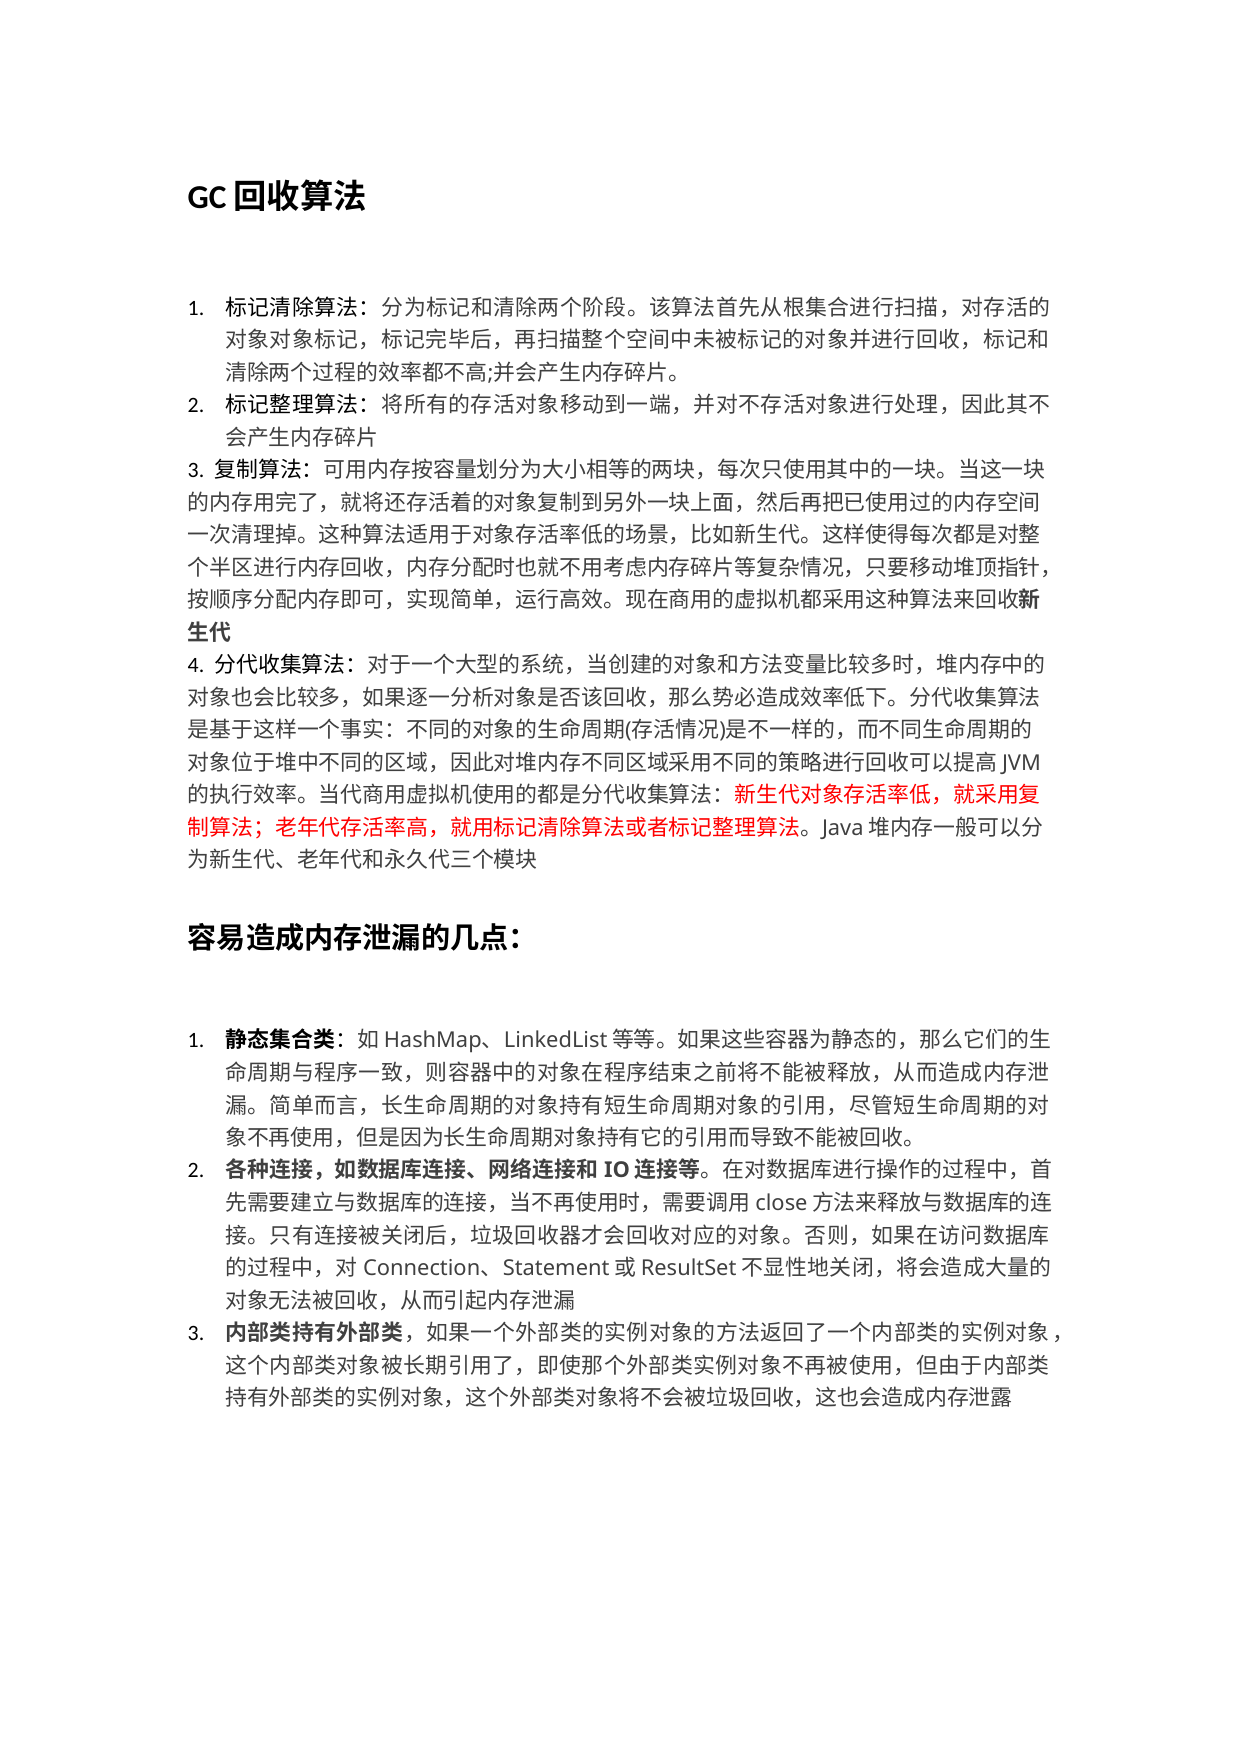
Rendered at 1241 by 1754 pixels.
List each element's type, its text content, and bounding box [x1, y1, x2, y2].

list 标记整理算法：将所有的存活对象移动到一端，并对不存活对象进行处理，因此其不会产生内存碎片 [187, 387, 1053, 452]
subtitle 容易造成内存泄漏的几点： [187, 903, 1053, 968]
list 标记清除算法：分为标记和清除两个阶段。该算法首先从根集合进行扫描，对存活的对象对象标记，标记完毕后，再扫描整个空间中未被标记的对象并进行回收，标记和清除两个过程的效率都不高;并会产生内存碎片。 [187, 289, 1053, 387]
list 内部类持有外部类，如果一个外部类的实例对象的方法返回了一个内部类的实例对象，这个内部类对象被长期引用了，即使那个外部类实例对象不再被使用，但由于内部类持有外部类的实例对象，这个外部类对象将不会被垃圾回收，这也会造成内存泄露 [187, 1315, 1053, 1412]
text 4. 分代收集算法：对于一个大型的系统，当创建的对象和方法变量比较多时，堆内存中的对象也会比较多，如果逐一分析对象是否该回收，那么势必造成效率低下。分代收集算法是基于这样一个事实：不同的对象的生命周期(存活情况)是不一样的，而不同生命周期的对象位于堆中不同的区域，因此对堆内存不同区域采用不同的策略进行回收可以提高 JVM 的执行效率。当代商用虚拟机使用的都是分代收集算法：新生代对象存活率低，就采用复制算法；老年代存活率高，就用标记清除算法或者标记整理算法。Java堆内存一般可以分为新生代、老年代和永久代三个模块 [187, 647, 1053, 874]
list 静态集合类：如HashMap、LinkedList等等。如果这些容器为静态的，那么它们的生命周期与程序一致，则容器中的对象在程序结束之前将不能被释放，从而造成内存泄漏。简单而言，长生命周期的对象持有短生命周期对象的引用，尽管短生命周期的对象不再使用，但是因为长生命周期对象持有它的引用而导致不能被回收。 [187, 1022, 1053, 1152]
list 各种连接，如数据库连接、网络连接和IO连接等。在对数据库进行操作的过程中，首先需要建立与数据库的连接，当不再使用时，需要调用close方法来释放与数据库的连接。只有连接被关闭后，垃圾回收器才会回收对应的对象。否则，如果在访问数据库的过程中，对Connection、Statement或ResultSet不显性地关闭，将会造成大量的对象无法被回收，从而引起内存泄漏 [187, 1152, 1053, 1315]
subtitle GC回收算法 [187, 162, 1053, 227]
text 3. 复制算法：可用内存按容量划分为大小相等的两块，每次只使用其中的一块。当这一块的内存用完了，就将还存活着的对象复制到另外一块上面，然后再把已使用过的内存空间一次清理掉。这种算法适用于对象存活率低的场景，比如新生代。这样使得每次都是对整个半区进行内存回收，内存分配时也就不用考虑内存碎片等复杂情况，只要移动堆顶指针，按顺序分配内存即可，实现简单，运行高效。现在商用的虚拟机都采用这种算法来回收新生代 [187, 452, 1053, 647]
